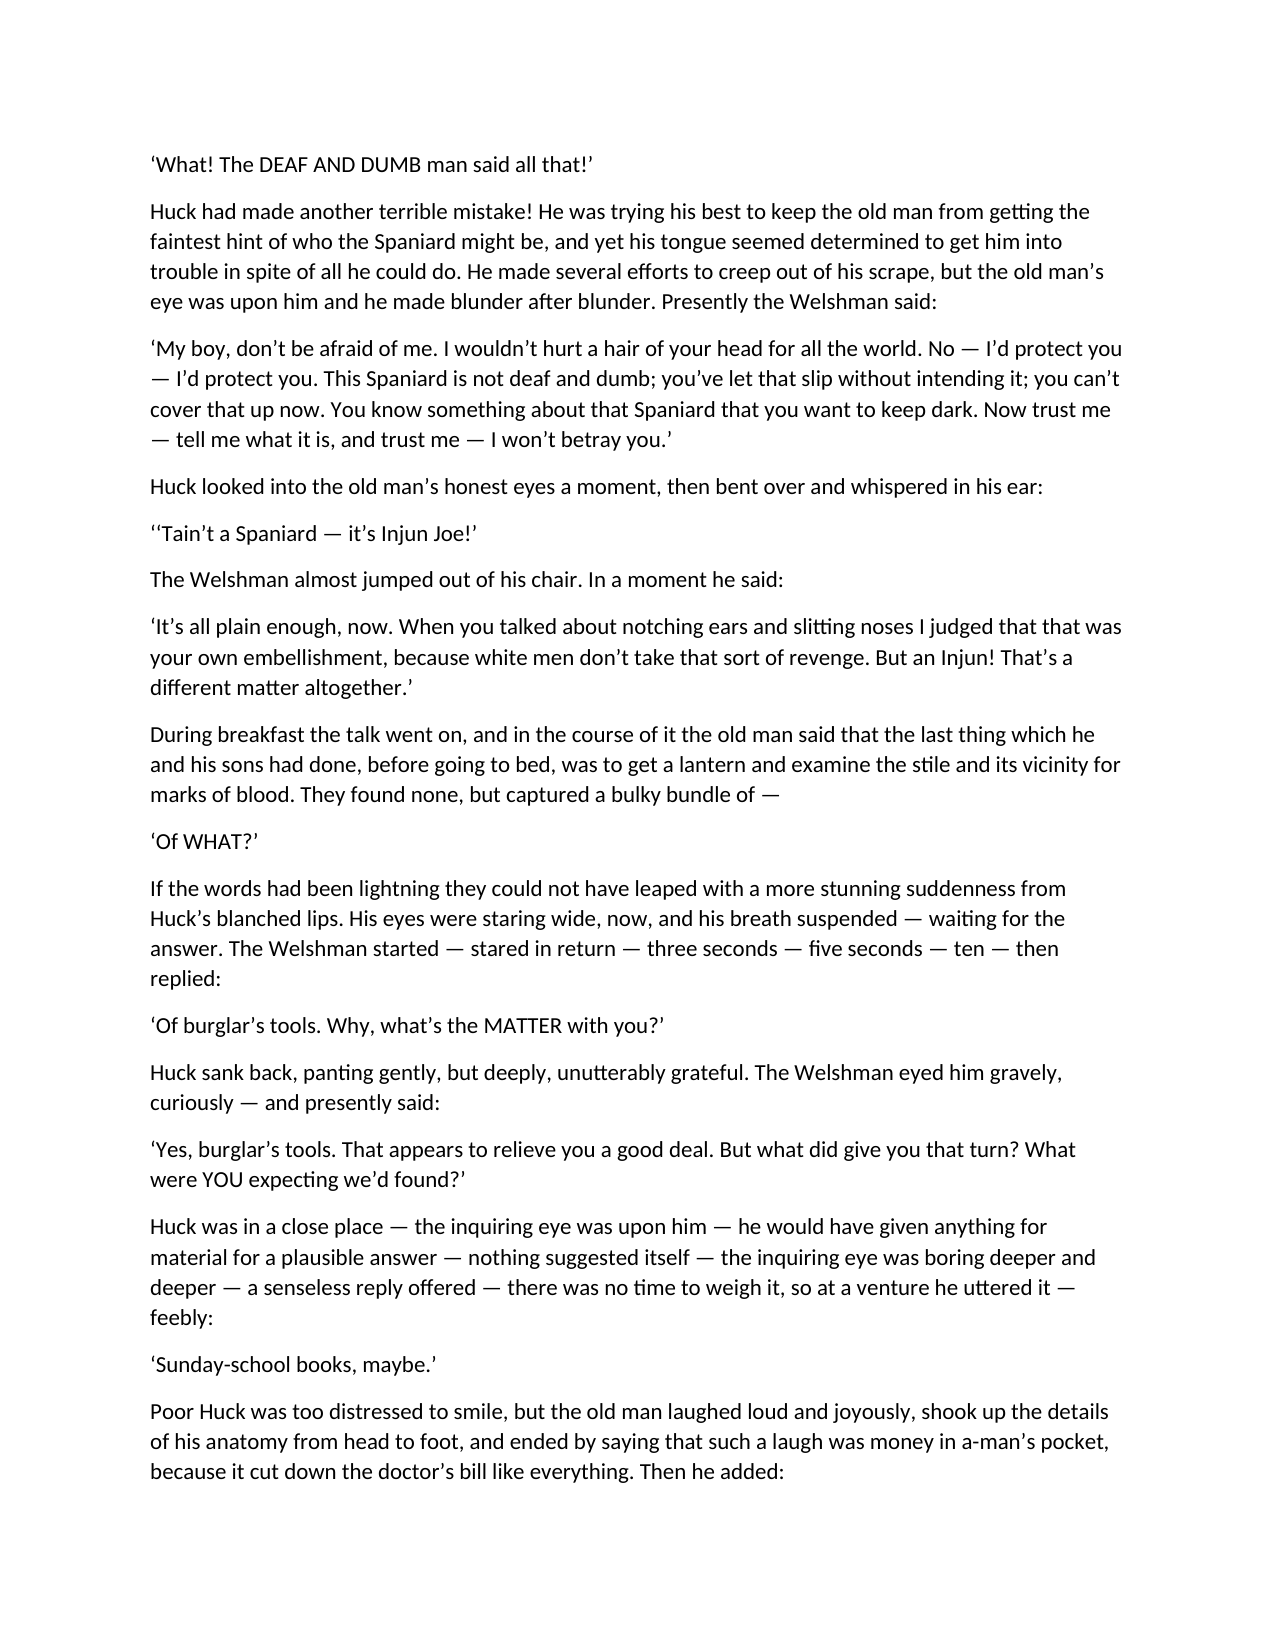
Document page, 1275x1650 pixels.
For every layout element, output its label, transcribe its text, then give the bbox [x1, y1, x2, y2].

text ‘Of burglar’s tools. Why, what’s the MATTER with you?’ [150, 1011, 1125, 1039]
text During breakfast the talk went on, and in the course of it the old man said that the last thing which he and his sons had done, before going to bed, was to get a lantern and examine the stile and its vicinity for marks of blood. They found none, but captured a bulky bundle of — [150, 720, 1125, 808]
text ‘Yes, burglar’s tools. That appears to relieve you a good deal. But what did give you that turn? What were YOU expecting we’d found?’ [150, 1135, 1125, 1194]
text ‘My boy, don’t be afraid of me. I wouldn’t hurt a hair of your head for all the world. No — I’d protect you — I’d protect you. This Spaniard is not deaf and dumb; you’ve let that slip without intending it; you can’t cover that up now. You know something about that Spaniard that you want to keep dark. Now trust me — tell me what it is, and trust me — I won’t betray you.’ [150, 334, 1125, 453]
text Huck sank back, panting gently, but deeply, unutterably grateful. The Welshman eyed him gravely, curiously — and presently said: [150, 1058, 1125, 1117]
text ‘It’s all plain enough, now. When you talked about notching ears and slitting noses I judged that that was your own embellishment, because white men don’t take that sort of revenge. But an Injun! That’s a different matter altogether.’ [150, 612, 1125, 701]
text Huck had made another terrible mistake! He was trying his best to keep the old man from getting the faintest hint of who the Spaniard might be, and yet his tongue seemed determined to get him into trouble in spite of all he could do. He made several efforts to creep out of his scrape, but the old man’s eye was upon him and he made blunder after blunder. Presently the Welshman said: [150, 197, 1125, 316]
text The Welshman almost jumped out of his chair. In a moment he said: [150, 566, 1125, 594]
text Huck looked into the old man’s honest eyes a moment, then bent over and whispered in his ear: [150, 472, 1125, 500]
text Huck was in a close place — the inquiring eye was upon him — he would have given anything for material for a plausible answer — nothing suggested itself — the inquiring eye was boring deeper and deeper — a senseless reply offered — there was no time to weigh it, so at a venture he uttered it — feebly: [150, 1212, 1125, 1331]
text ‘What! The DEAF AND DUMB man said all that!’ [150, 150, 1125, 178]
text ‘Sunday-school books, maybe.’ [150, 1350, 1125, 1378]
text ‘Of WHAT?’ [150, 827, 1125, 855]
text If the words had been lightning they could not have leaped with a more stunning suddenness from Huck’s blanched lips. His eyes were staring wide, now, and his breath suspended — waiting for the answer. The Welshman started — stared in return — three seconds — five seconds — ten — then replied: [150, 874, 1125, 993]
text Poor Huck was too distressed to smile, but the old man laughed loud and joyously, shook up the details of his anatomy from head to foot, and ended by saying that such a laugh was money in a-man’s pocket, because it cut down the doctor’s bill like everything. Then he added: [150, 1397, 1125, 1485]
text ‘‘Tain’t a Spaniard — it’s Injun Joe!’ [150, 519, 1125, 547]
